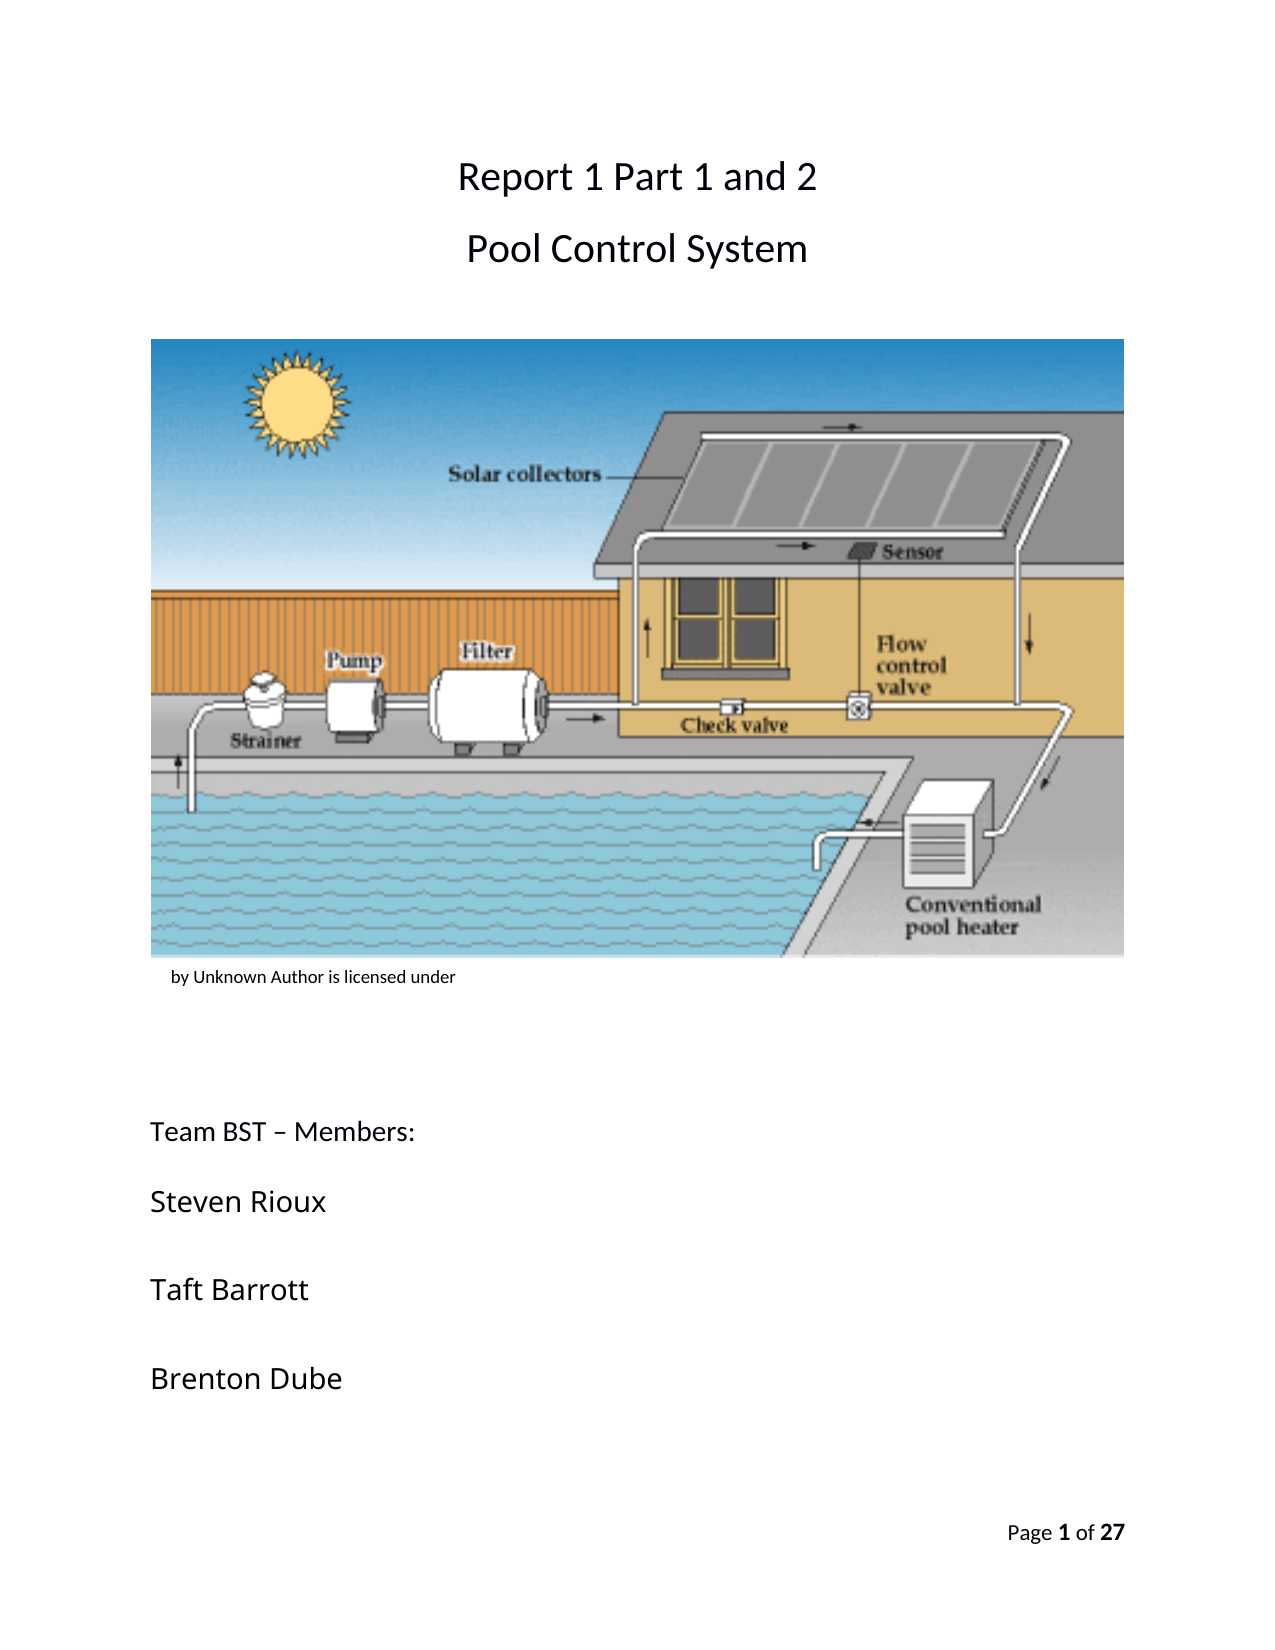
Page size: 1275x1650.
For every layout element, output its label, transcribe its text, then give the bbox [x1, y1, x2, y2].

text Pool Control System [150, 222, 1125, 272]
text Steven Rioux [150, 1181, 1125, 1221]
text Brenton Dube [150, 1358, 1125, 1398]
text Team BST – Members: [150, 1113, 1125, 1149]
text Taft Barrott [150, 1270, 1125, 1309]
picture [151, 339, 1124, 957]
text Report 1 Part 1 and 2 [150, 150, 1125, 201]
